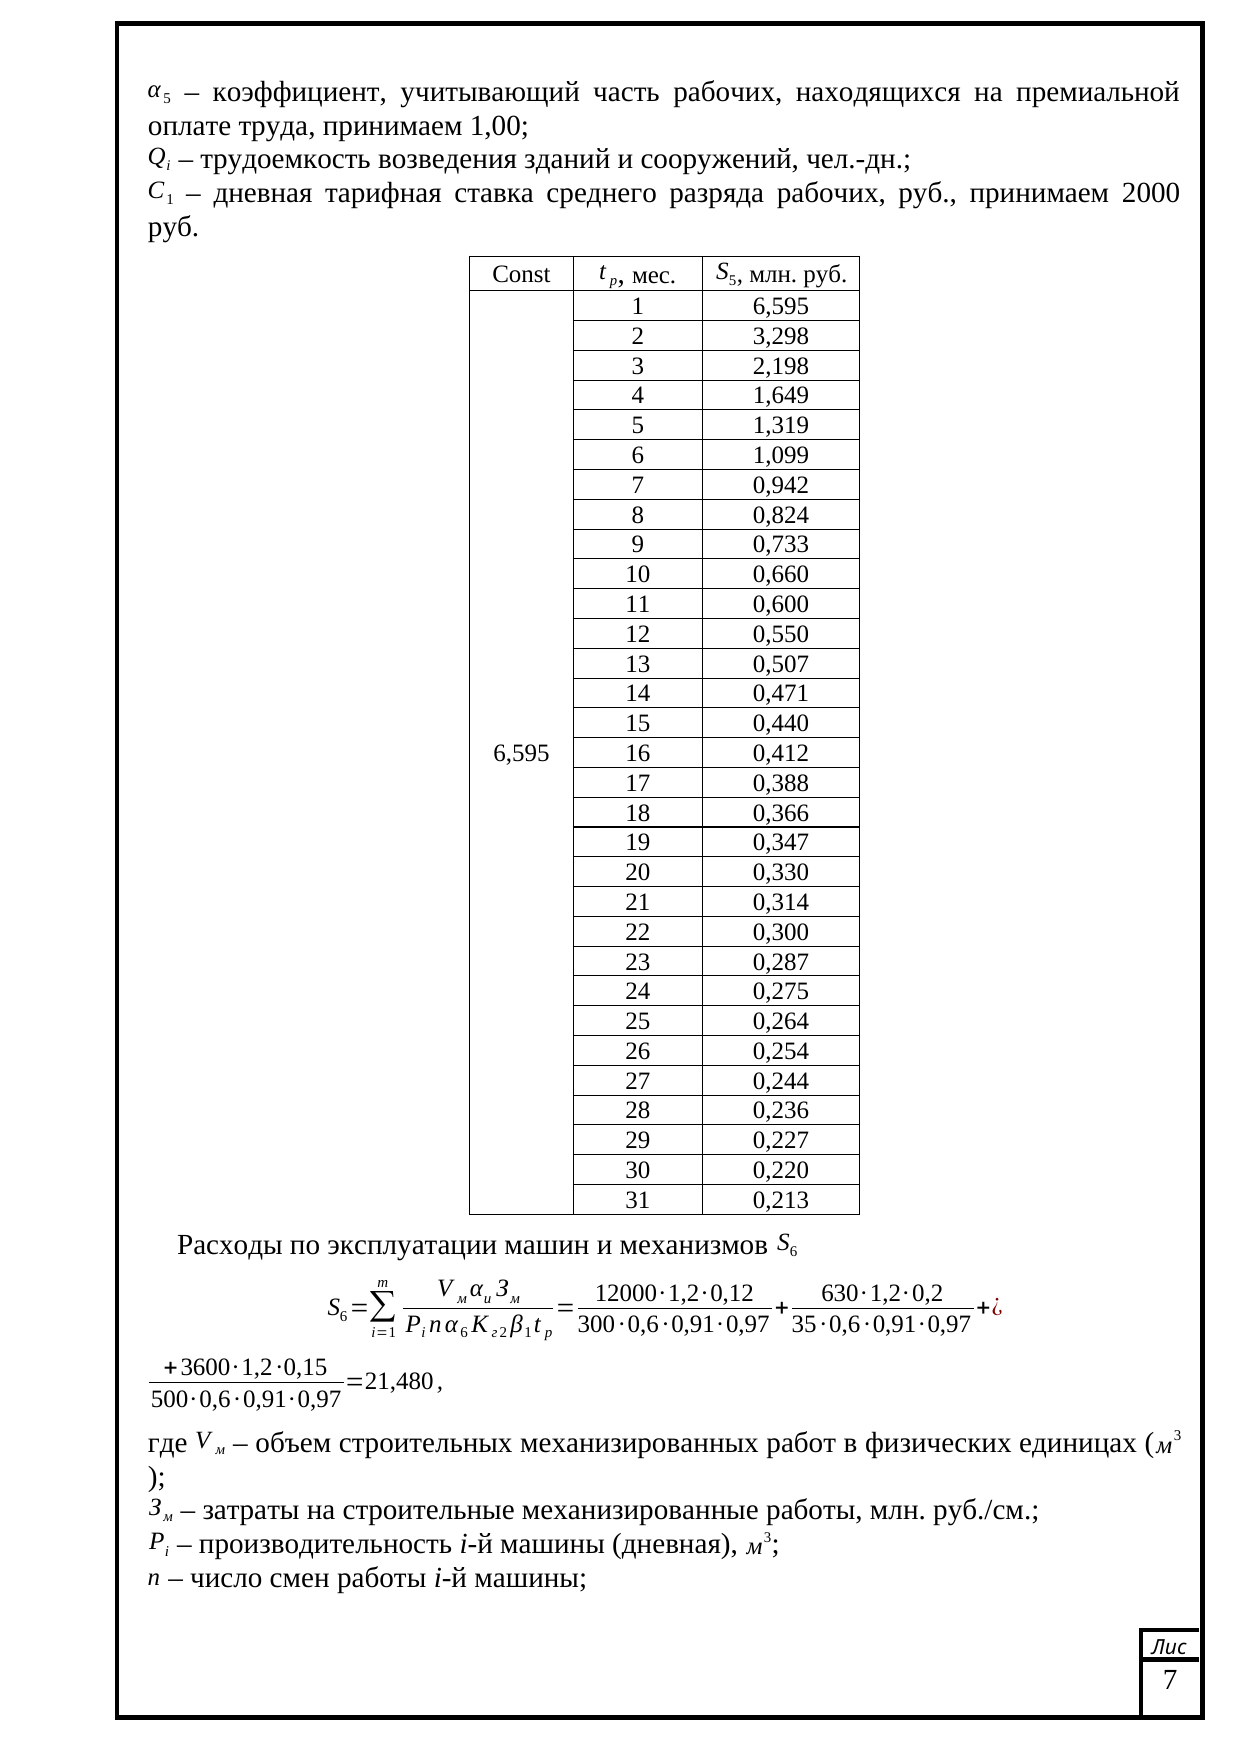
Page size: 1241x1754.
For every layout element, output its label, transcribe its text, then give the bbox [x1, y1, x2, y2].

table_cell 12 [574, 619, 702, 648]
table_cell 1,319 [703, 410, 859, 439]
table_cell 0,330 [703, 857, 859, 886]
table_cell 3 [574, 351, 702, 379]
table_cell 24 [574, 976, 702, 1005]
table_cell 0,213 [703, 1185, 859, 1214]
table_cell 0,550 [703, 619, 859, 648]
table_cell 16 [574, 738, 702, 767]
table_cell 25 [574, 1006, 702, 1035]
table_header , мес. [574, 257, 702, 290]
text Расходы по эксплуатации машин и механизмов [148, 1227, 1181, 1261]
table_cell 4 [574, 381, 702, 409]
table_cell 0,300 [703, 917, 859, 946]
table_cell 31 [574, 1185, 702, 1214]
table_cell 0,287 [703, 947, 859, 975]
table_cell 0,388 [703, 768, 859, 797]
table_cell 10 [574, 559, 702, 588]
table_cell 0,236 [703, 1096, 859, 1124]
table_cell 0,227 [703, 1125, 859, 1154]
table_cell 15 [574, 708, 702, 737]
table_cell 0,471 [703, 679, 859, 707]
table_cell 2 [574, 321, 702, 350]
table_cell 19 [574, 828, 702, 856]
table_cell 0,660 [703, 559, 859, 588]
table_header , млн. руб. [703, 257, 859, 290]
table_cell 0,412 [703, 738, 859, 767]
table_cell 14 [574, 679, 702, 707]
table_cell 0,275 [703, 976, 859, 1005]
table_cell 20 [574, 857, 702, 886]
table_cell 8 [574, 500, 702, 528]
text где ‒ объем строительных механизированных работ в физических единицах (); [148, 1425, 1181, 1492]
table_cell 0,264 [703, 1006, 859, 1035]
table_cell 0,733 [703, 530, 859, 558]
text ‒ производительность i-й машины (дневная), ; [148, 1527, 1181, 1561]
table_cell 6 [574, 440, 702, 469]
table_cell 1,649 [703, 381, 859, 409]
table_cell 0,600 [703, 589, 859, 618]
text ‒ коэффициент, учитывающий часть рабочих, находящихся на премиальной оплате труда, принимаем 1,00; [148, 74, 1181, 141]
table_cell 0,507 [703, 649, 859, 677]
table_cell 0,347 [703, 828, 859, 856]
table_cell 13 [574, 649, 702, 677]
table_cell 3,298 [703, 321, 859, 350]
table_cell 0,244 [703, 1066, 859, 1094]
table_cell 0,220 [703, 1155, 859, 1184]
table_cell 0,314 [703, 887, 859, 916]
table_cell 1 [574, 291, 702, 320]
text ‒ дневная тарифная ставка среднего разряда рабочих, руб., принимаем 2000 руб. [148, 176, 1181, 243]
table_cell 23 [574, 947, 702, 975]
text ‒ число смен работы i-й машины; [148, 1561, 1181, 1594]
table_cell 0,254 [703, 1036, 859, 1065]
table_cell 6,595 [470, 291, 573, 1214]
table_cell 0,942 [703, 470, 859, 499]
table_cell 11 [574, 589, 702, 618]
table_cell 1,099 [703, 440, 859, 469]
table_cell 30 [574, 1155, 702, 1184]
text ‒ затраты на строительные механизированные работы, млн. руб./см.; [148, 1492, 1181, 1527]
table_cell 0,366 [703, 798, 859, 826]
table_cell 22 [574, 917, 702, 946]
table_cell 6,595 [703, 291, 859, 320]
table_cell 17 [574, 768, 702, 797]
table_cell 9 [574, 530, 702, 558]
text ‒ трудоемкость возведения зданий и сооружений, чел.-дн.; [148, 141, 1181, 176]
table_cell 0,440 [703, 708, 859, 737]
table_cell 26 [574, 1036, 702, 1065]
table_cell 21 [574, 887, 702, 916]
table_cell 2,198 [703, 351, 859, 379]
table_header Const [470, 257, 573, 290]
table_cell 5 [574, 410, 702, 439]
table_cell 29 [574, 1125, 702, 1154]
table_cell 18 [574, 798, 702, 826]
table_cell 27 [574, 1066, 702, 1094]
table_cell 7 [574, 470, 702, 499]
table_cell 28 [574, 1096, 702, 1124]
table_cell 0,824 [703, 500, 859, 528]
